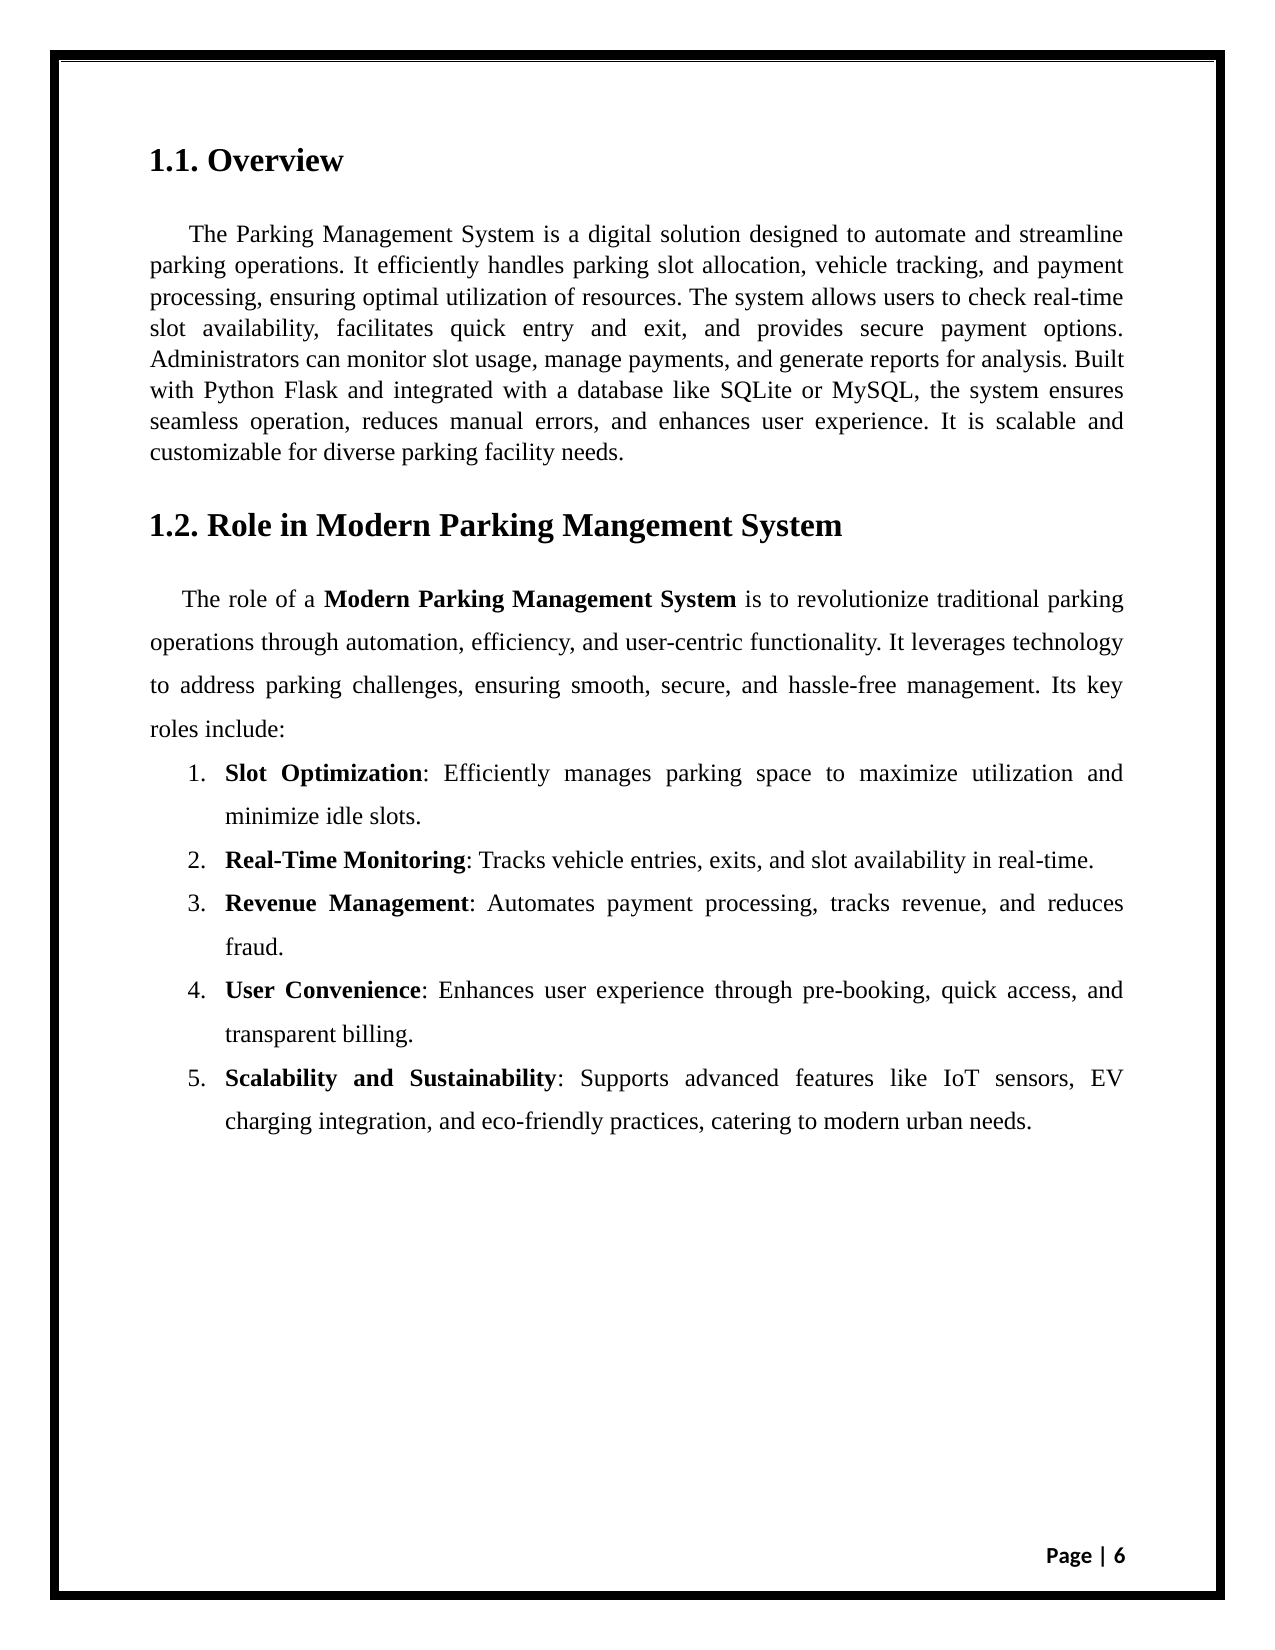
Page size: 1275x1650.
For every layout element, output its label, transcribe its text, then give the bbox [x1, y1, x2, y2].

list Scalability and Sustainability: Supports advanced features like IoT sensors, EV charging integration, and eco-friendly practices, catering to modern urban needs. [187, 1063, 1124, 1135]
subtitle The Parking Management System is a digital solution designed to automate and streamline parking operations. It efficiently handles parking slot allocation, vehicle tracking, and payment processing, ensuring optimal utilization of resources. The system allows users to check real-time slot availability, facilitates quick entry and exit, and provides secure payment options. Administrators can monitor slot usage, manage payments, and generate reports for analysis. Built with Python Flask and integrated with a database like SQLite or MySQL, the system ensures seamless operation, reduces manual errors, and enhances user experience. It is scalable and customizable for diverse parking facility needs. [148, 219, 1125, 466]
list User Convenience: Enhances user experience through pre-booking, quick access, and transparent billing. [187, 976, 1124, 1048]
text The role of a Modern Parking Management System is to revolutionize traditional parking operations through automation, efficiency, and user-centric functionality. It leverages technology to address parking challenges, ensuring smooth, secure, and hassle-free management. Its key roles include: [150, 584, 1124, 743]
list Real-Time Monitoring: Tracks vehicle entries, exits, and slot availability in real-time. [187, 845, 1124, 873]
subtitle 1.2. Role in Modern Parking Mangement System [148, 505, 1125, 543]
list Revenue Management: Automates payment processing, tracks revenue, and reduces fraud. [187, 888, 1124, 961]
subtitle 1.1. Overview [148, 141, 1125, 179]
list Slot Optimization: Efficiently manages parking space to maximize utilization and minimize idle slots. [187, 758, 1124, 830]
